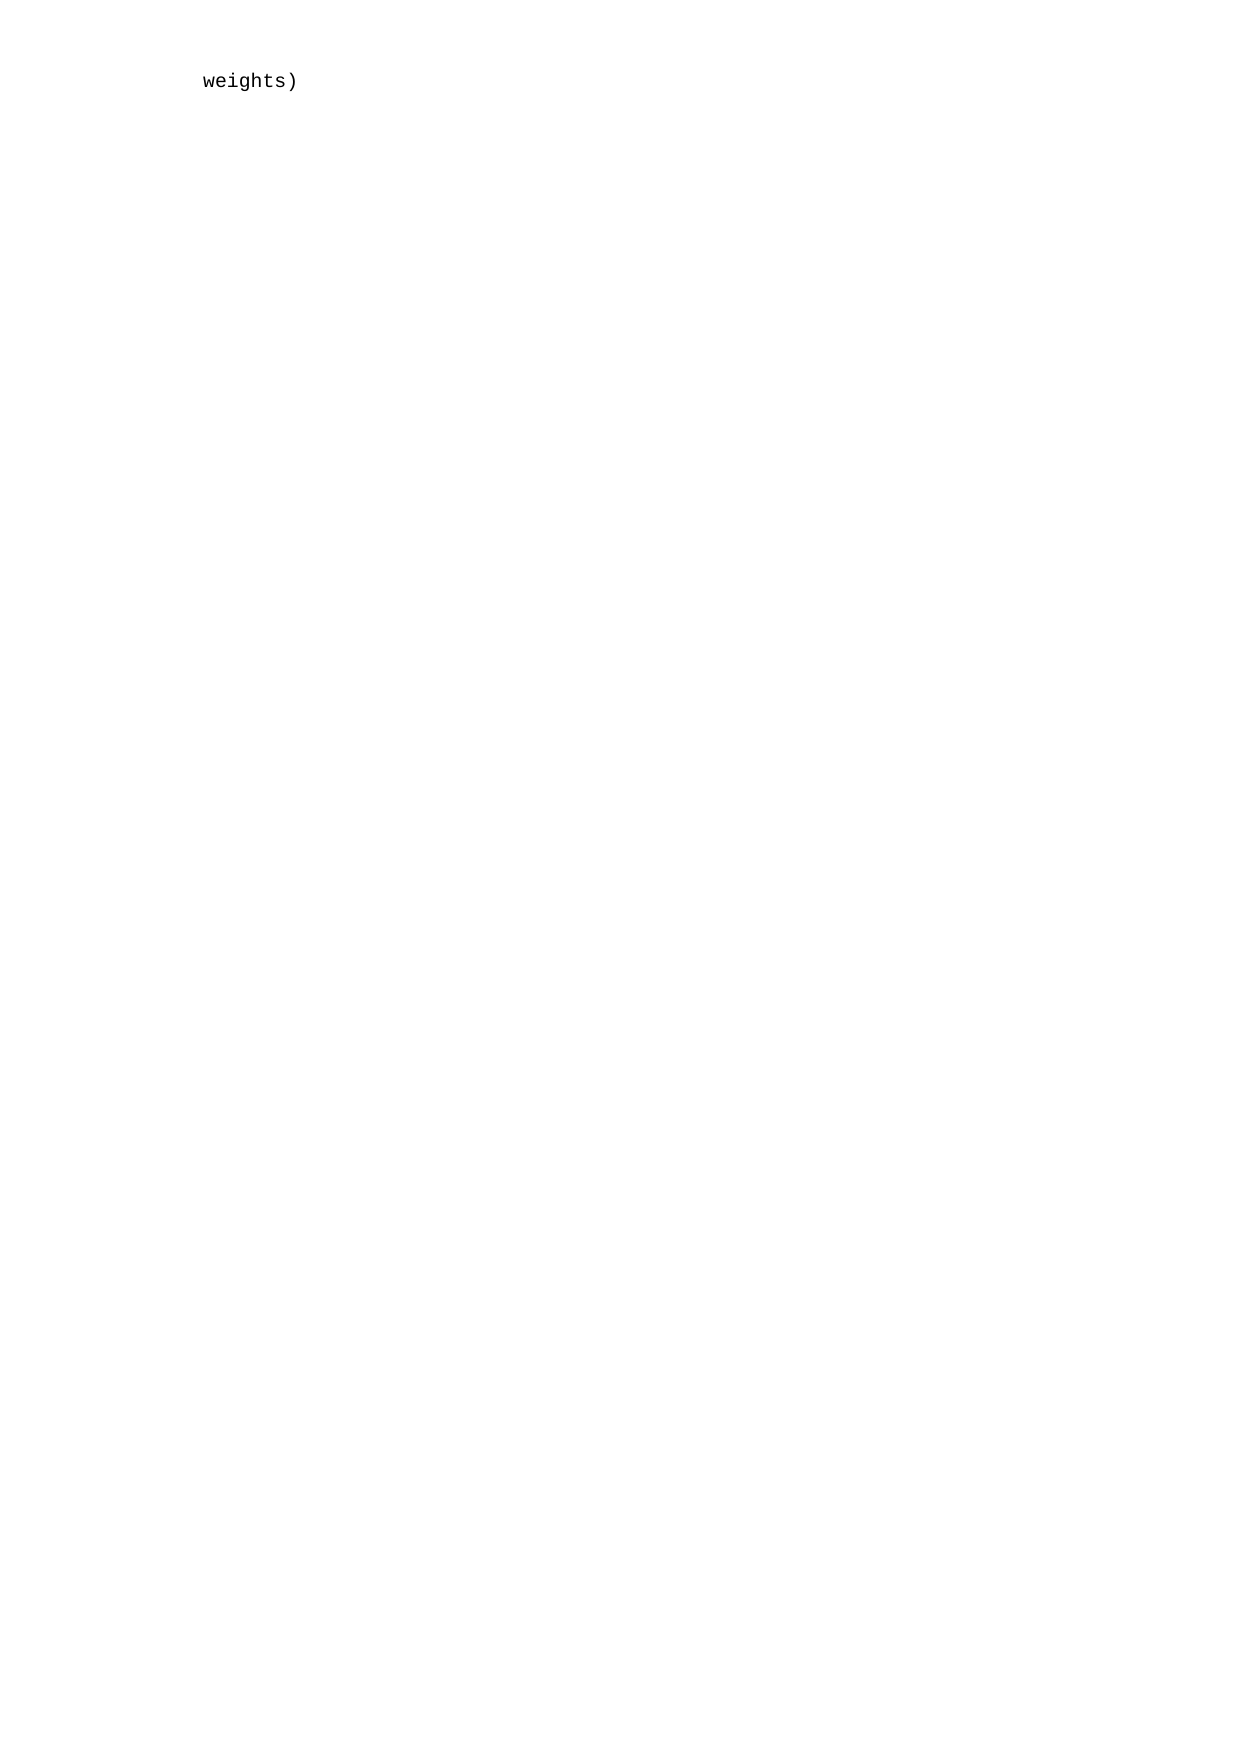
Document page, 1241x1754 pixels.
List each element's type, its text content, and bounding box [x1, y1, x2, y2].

text weights) [203, 71, 1105, 93]
